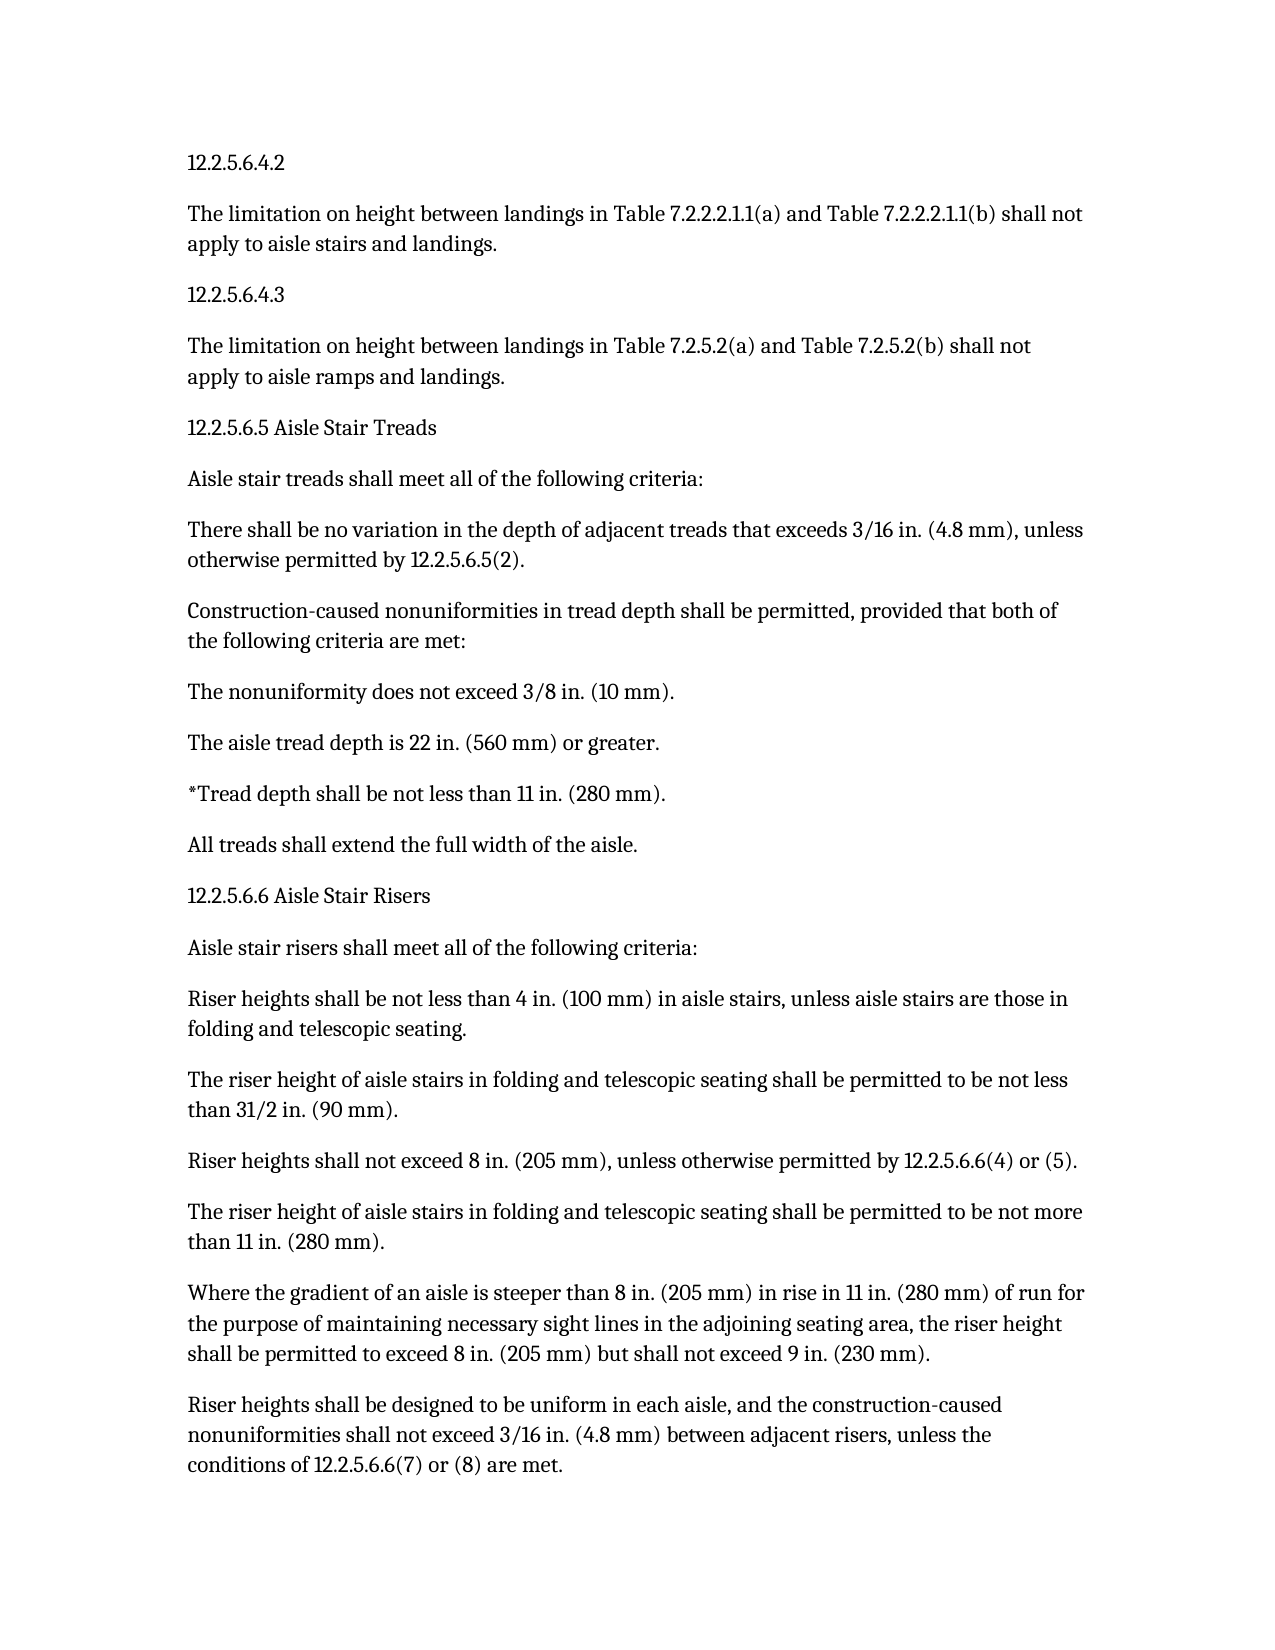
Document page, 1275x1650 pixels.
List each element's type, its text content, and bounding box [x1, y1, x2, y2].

text The nonuniformity does not exceed 3/8 in. (10 mm). [187, 679, 1087, 706]
text Aisle stair risers shall meet all of the following criteria: [187, 934, 1087, 961]
text Construction-caused nonuniformities in tread depth shall be permitted, provided that both of the following criteria are met: [187, 598, 1087, 654]
text Riser heights shall be not less than 4 in. (100 mm) in aisle stairs, unless aisle stairs are those in folding and telescopic seating. [187, 985, 1087, 1042]
text The limitation on height between landings in Table 7.2.5.2(a) and Table 7.2.5.2(b) shall not apply to aisle ramps and landings. [187, 333, 1087, 390]
text Aisle stair treads shall meet all of the following criteria: [187, 466, 1087, 492]
text There shall be no variation in the depth of adjacent treads that exceeds 3/16 in. (4.8 mm), unless otherwise permitted by 12.2.5.6.5(2). [187, 517, 1087, 573]
text 12.2.5.6.5 Aisle Stair Treads [187, 414, 1087, 441]
text 12.2.5.6.4.2 [187, 150, 1087, 176]
text The riser height of aisle stairs in folding and telescopic seating shall be permitted to be not more than 11 in. (280 mm). [187, 1199, 1087, 1256]
text Where the gradient of an aisle is steeper than 8 in. (205 mm) in rise in 11 in. (280 mm) of run for the purpose of maintaining necessary sight lines in the adjoining seating area, the riser height shall be permitted to exceed 8 in. (205 mm) but shall not exceed 9 in. (230 mm). [187, 1280, 1087, 1367]
text The aisle tread depth is 22 in. (560 mm) or greater. [187, 730, 1087, 757]
text All treads shall extend the full width of the aisle. [187, 832, 1087, 859]
text The riser height of aisle stairs in folding and telescopic seating shall be permitted to be not less than 31/2 in. (90 mm). [187, 1067, 1087, 1123]
text 12.2.5.6.6 Aisle Stair Risers [187, 883, 1087, 910]
text 12.2.5.6.4.3 [187, 282, 1087, 309]
text Riser heights shall be designed to be uniform in each aisle, and the construction-caused nonuniformities shall not exceed 3/16 in. (4.8 mm) between adjacent risers, unless the conditions of 12.2.5.6.6(7) or (8) are met. [187, 1392, 1087, 1478]
text *Tread depth shall be not less than 11 in. (280 mm). [187, 781, 1087, 808]
text The limitation on height between landings in Table 7.2.2.2.1.1(a) and Table 7.2.2.2.1.1(b) shall not apply to aisle stairs and landings. [187, 201, 1087, 258]
text Riser heights shall not exceed 8 in. (205 mm), unless otherwise permitted by 12.2.5.6.6(4) or (5). [187, 1148, 1087, 1174]
